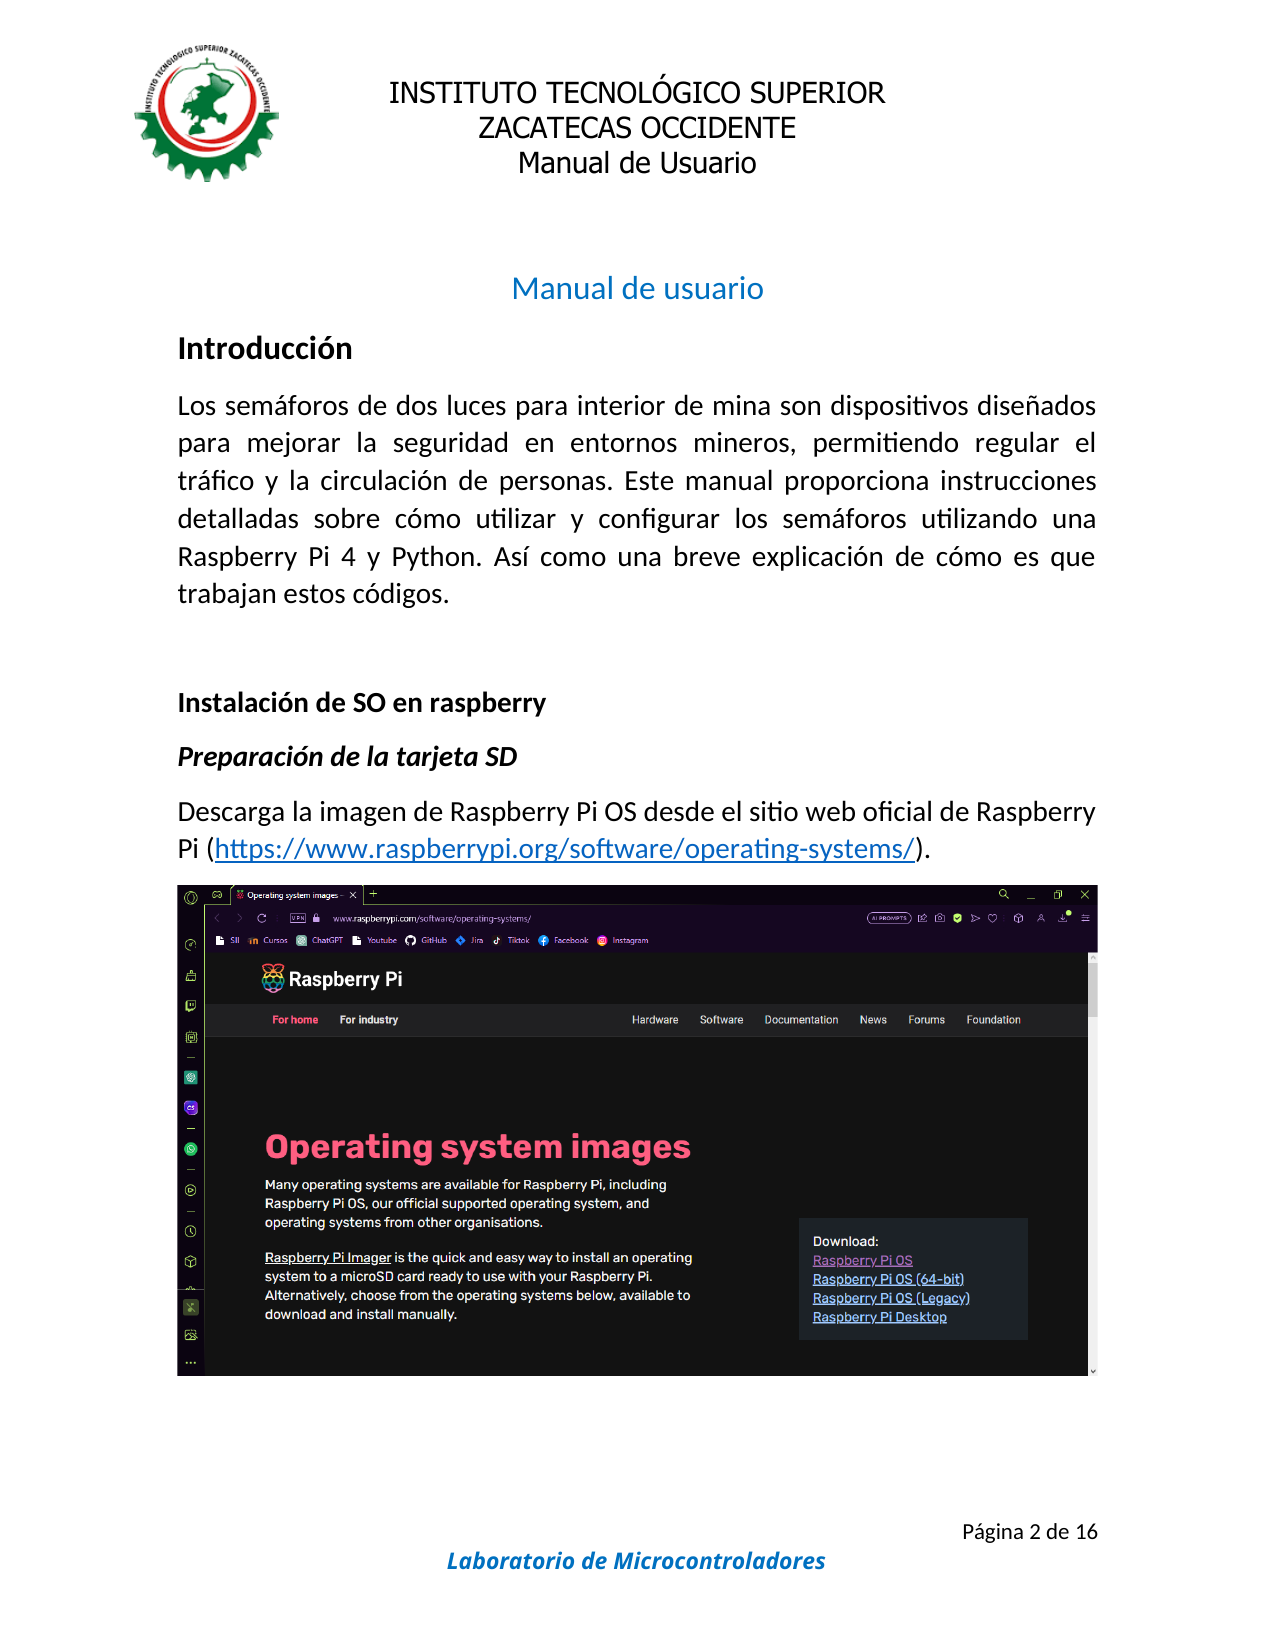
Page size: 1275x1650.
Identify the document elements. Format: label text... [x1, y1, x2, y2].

text Manual de usuario [177, 267, 1098, 308]
picture [134, 45, 279, 182]
text Instalación de SO en raspberry [177, 684, 1098, 720]
picture [177, 885, 1098, 1376]
text Los semáforos de dos luces para interior de mina son dispositivos diseñados para mejorar la seguridad en entornos mineros, permitiendo regular el tráfico y la circulación de personas. Este manual proporciona instrucciones detalladas sobre cómo utilizar y configurar los semáforos utilizando una Raspberry Pi 4 y Python. Así como una breve explicación de cómo es que trabajan estos códigos. [177, 387, 1098, 611]
text Introducción [177, 327, 1098, 368]
text Descarga la imagen de Raspberry Pi OS desde el sitio web oficial de Raspberry Pi (https://www.raspberrypi.org/software/operating-systems/). [177, 793, 1098, 866]
text Preparación de la tarjeta SD [177, 738, 1098, 774]
